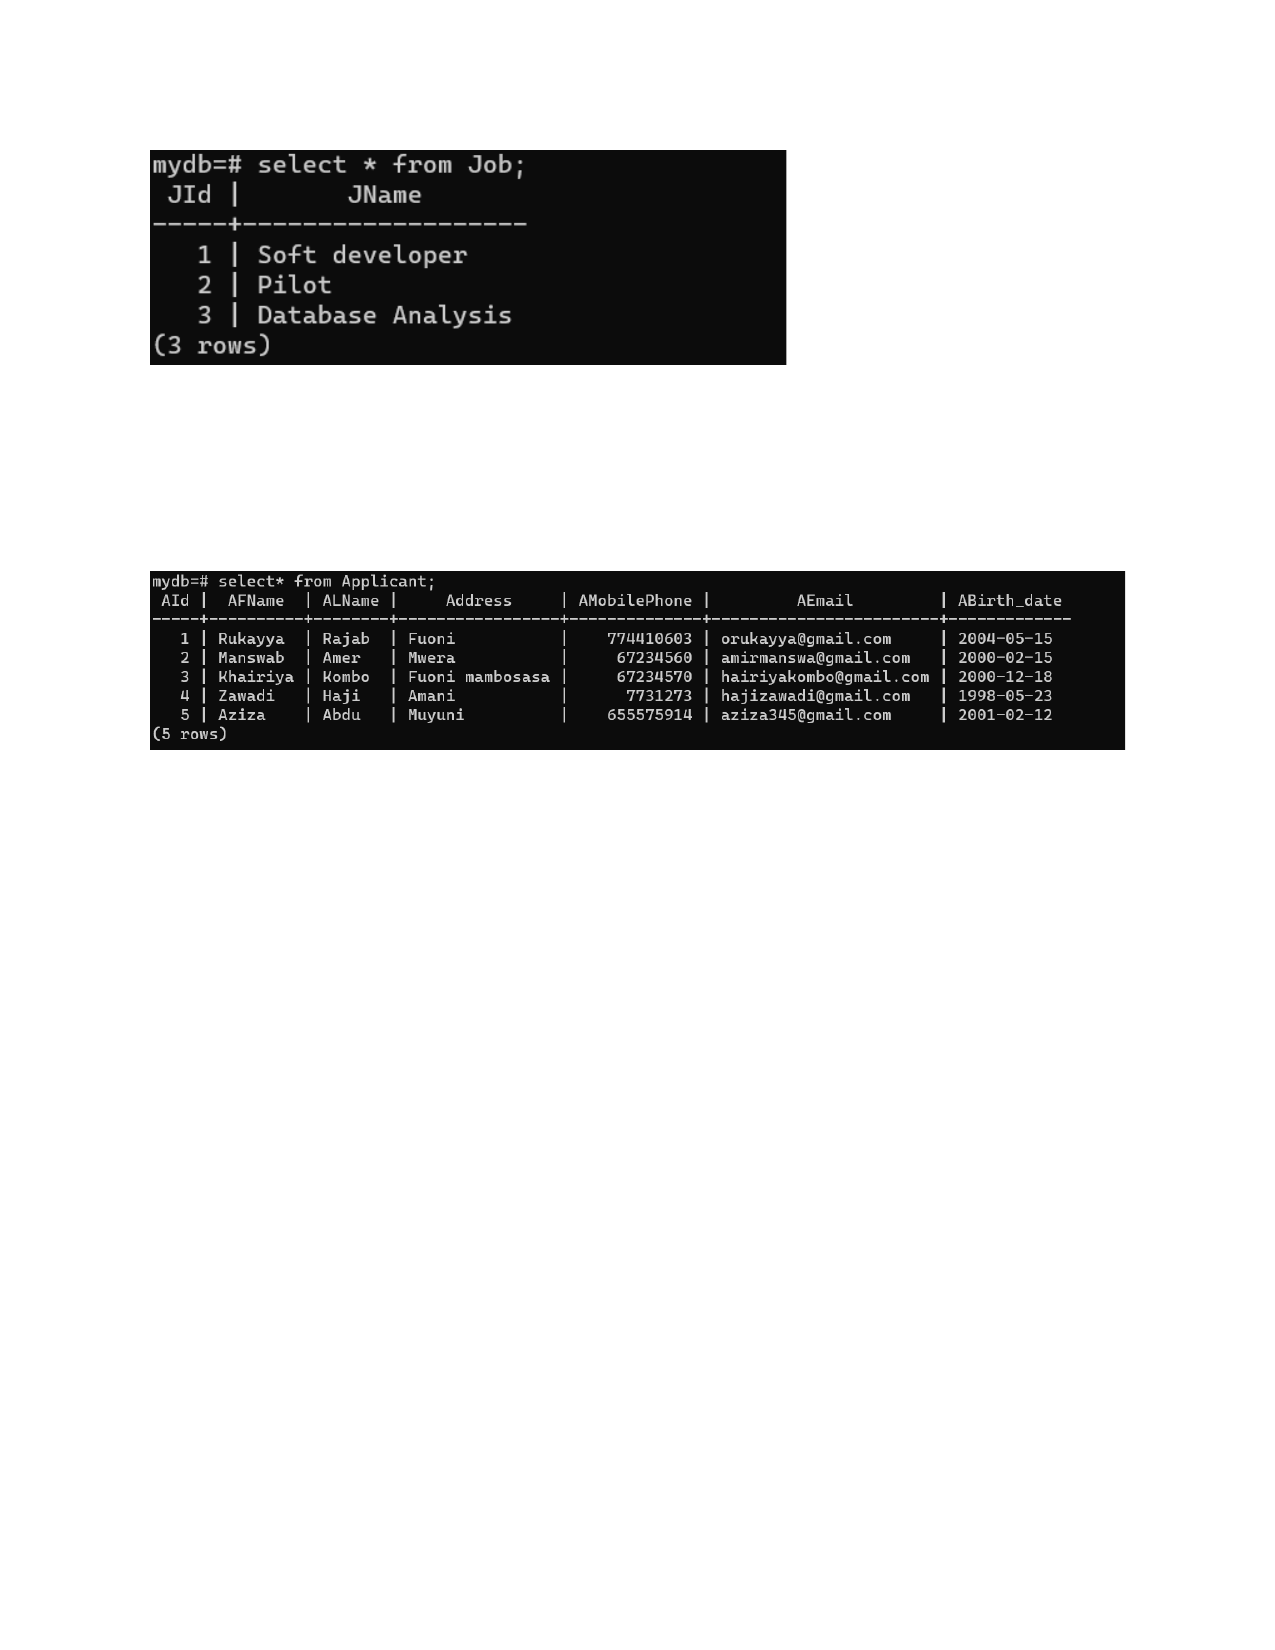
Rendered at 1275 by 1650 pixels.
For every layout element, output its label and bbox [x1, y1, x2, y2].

picture [150, 571, 1125, 750]
picture [150, 150, 787, 365]
